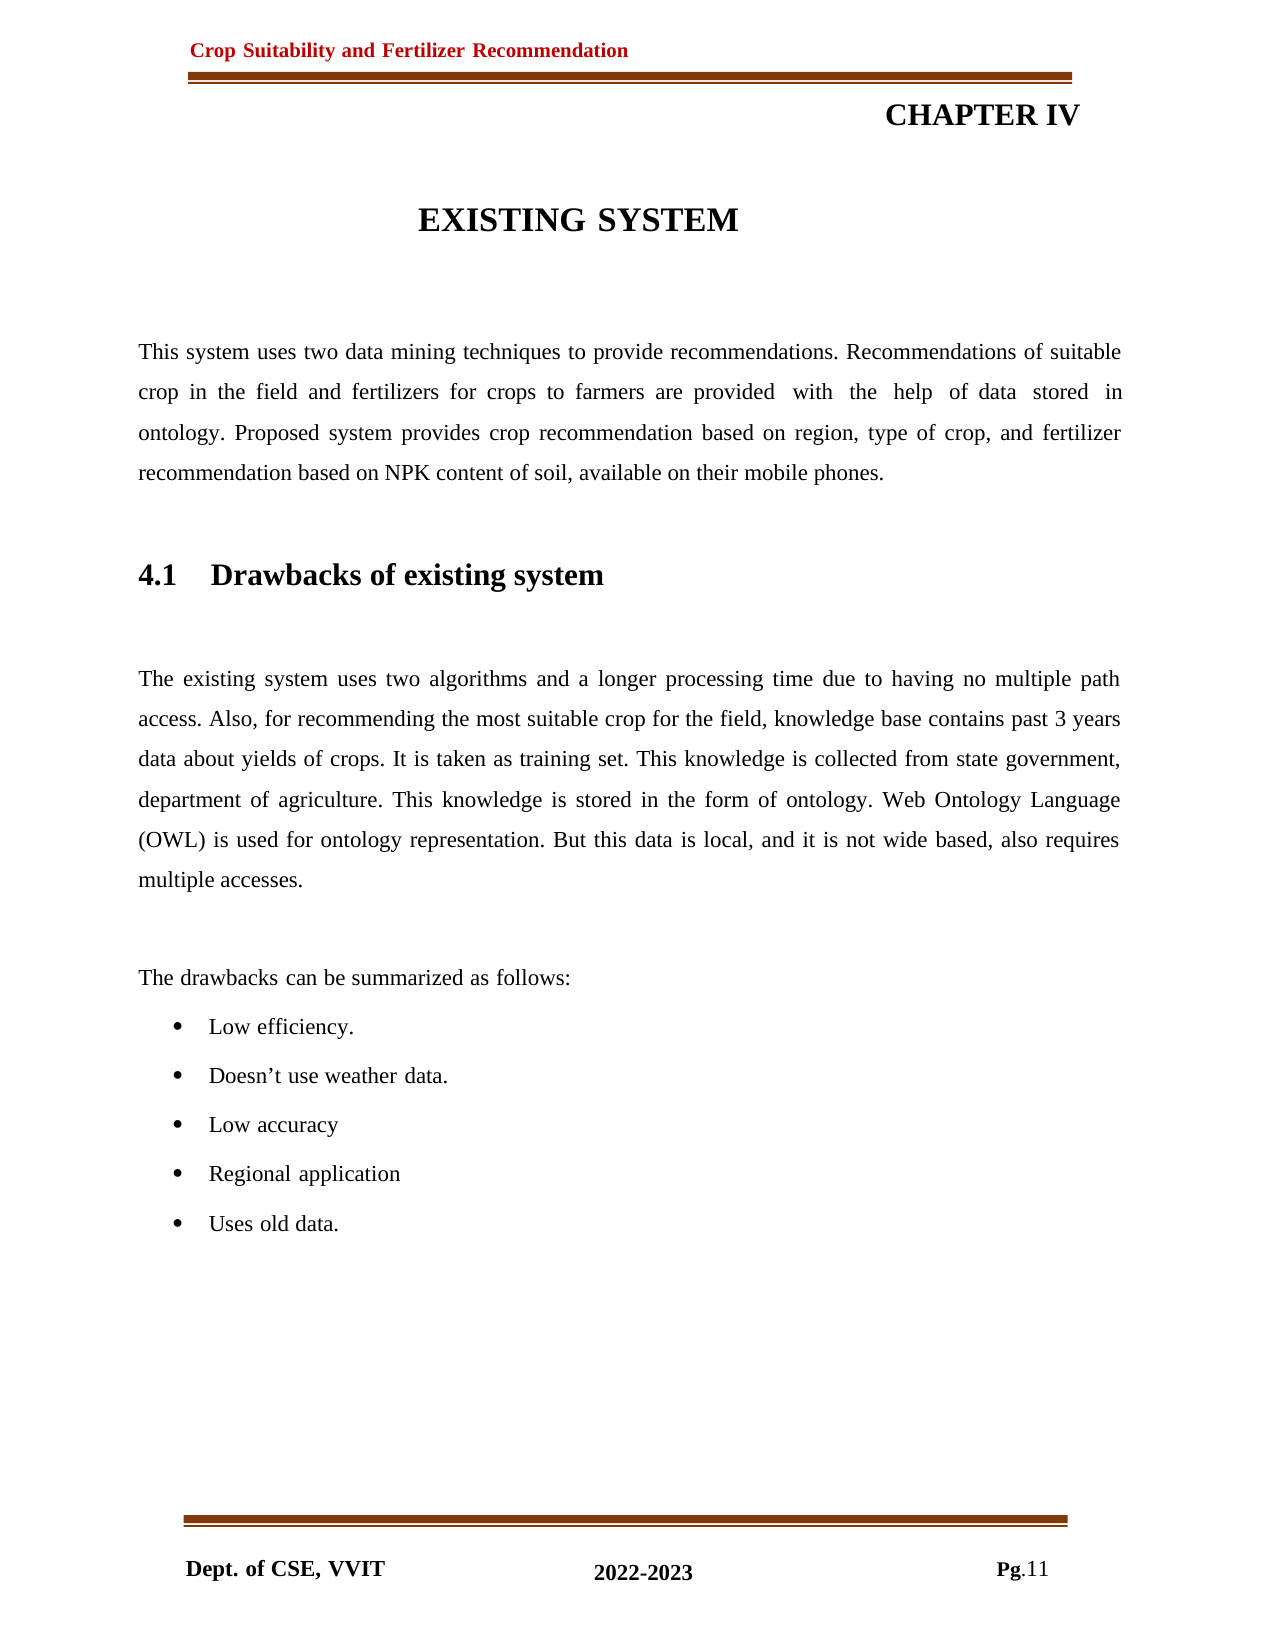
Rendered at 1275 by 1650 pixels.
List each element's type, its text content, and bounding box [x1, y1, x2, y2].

list Low accuracy [173, 1111, 1144, 1138]
text CHAPTER IV [77, 96, 1080, 132]
list Uses old data. [173, 1210, 1144, 1236]
list Doesn’t use weather data. [173, 1062, 1144, 1088]
subtitle EXISTING SYSTEM [135, 199, 1021, 238]
text The drawbacks can be summarized as follows: [138, 964, 1144, 990]
text The existing system uses two algorithms and a longer processing time due to having no multiple path access. Also, for recommending the most suitable crop for the field, knowledge base contains past 3 years data about yields of crops. It is taken as training set. This knowledge is collected from state government, department of agriculture. This knowledge is stored in the form of ontology. Web Ontology Language (OWL) is used for ontology representation. But this data is local, and it is not wide based, also requires multiple accesses. [138, 665, 1122, 893]
list Low efficiency. [173, 1013, 1144, 1039]
list Regional application [173, 1161, 1144, 1187]
subtitle 4.1 Drawbacks of existing system [138, 556, 1144, 592]
text This system uses two data mining techniques to provide recommendations. Recommendations of suitable crop in the field and fertilizers for crops to farmers are provided with the help of data stored in ontology. Proposed system provides crop recommendation based on region, type of crop, and fertilizer recommendation based on NPK content of soil, available on their mobile phones. [138, 338, 1123, 485]
